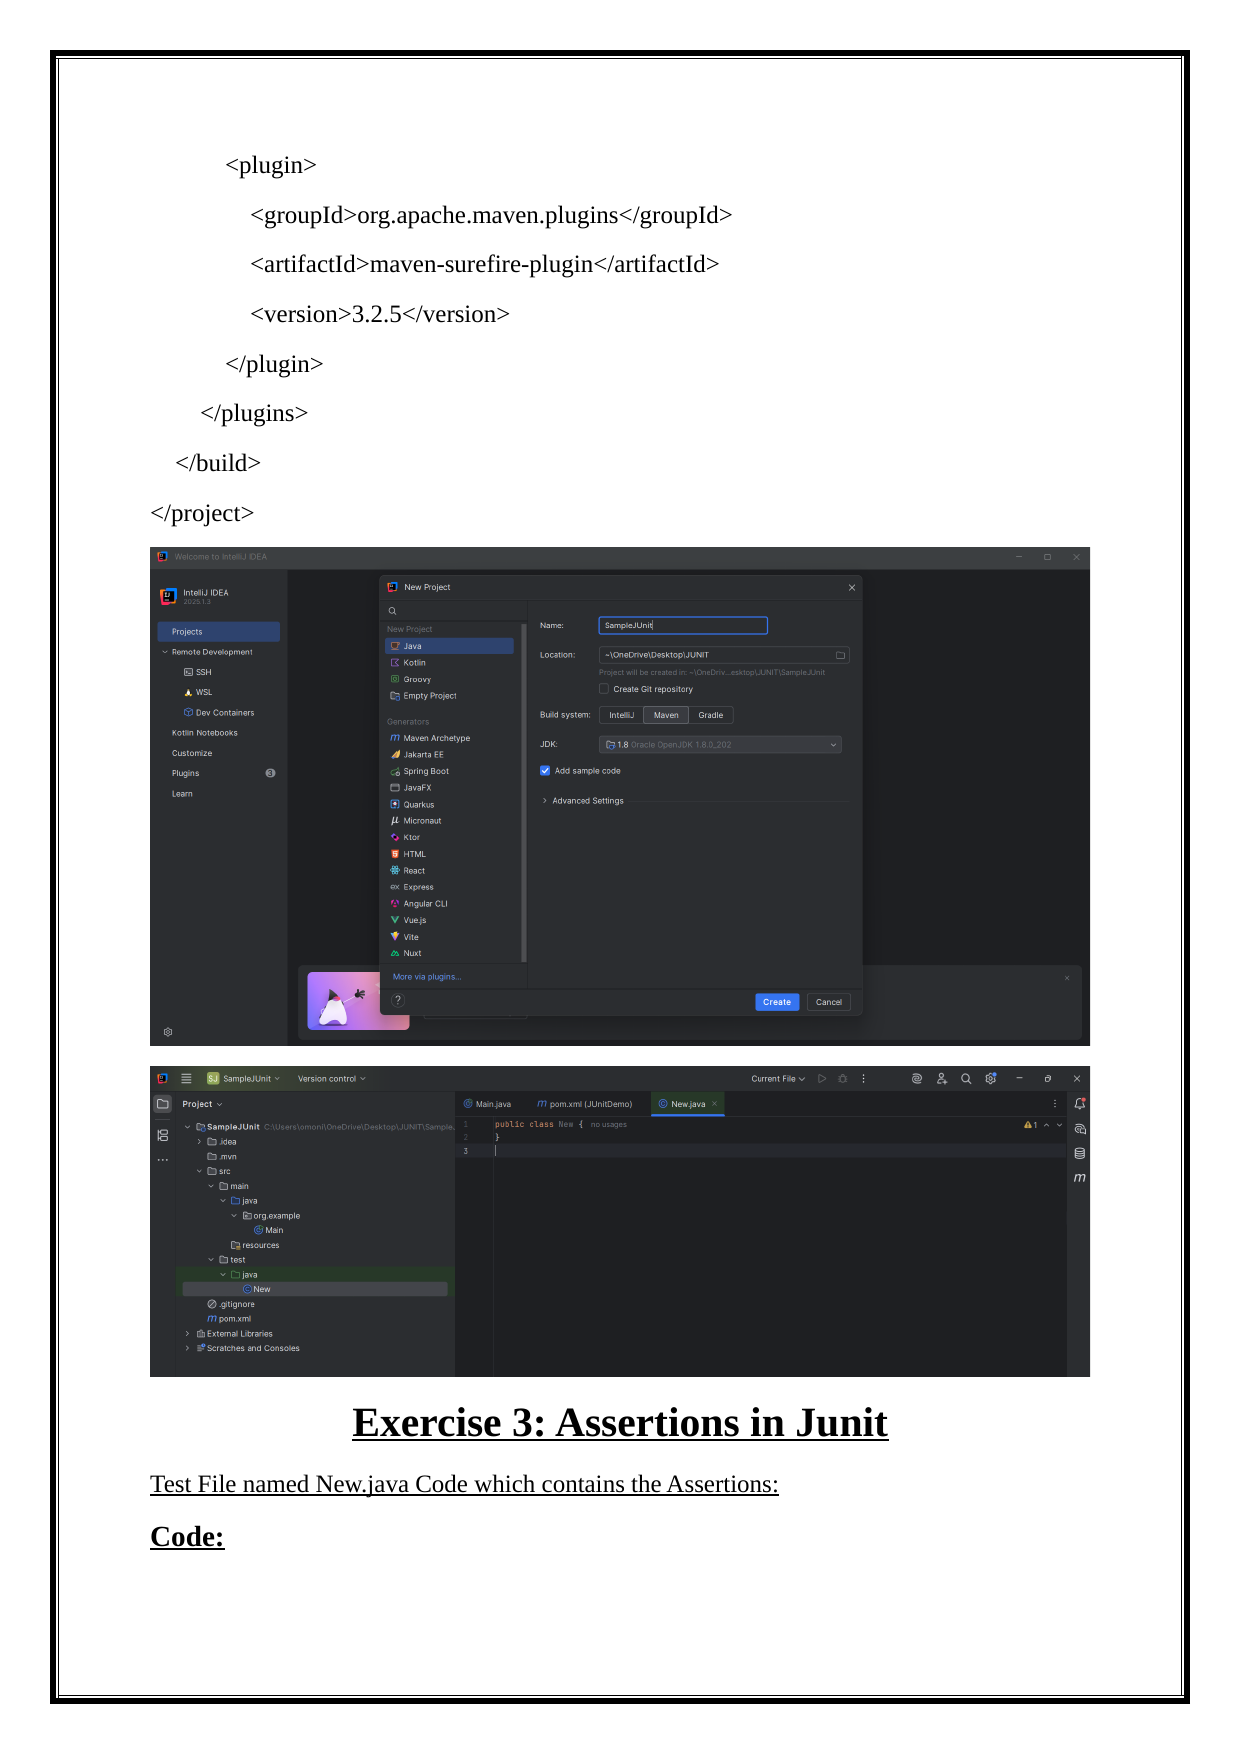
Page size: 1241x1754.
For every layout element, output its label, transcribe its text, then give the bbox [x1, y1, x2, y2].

text Code: [150, 1519, 1090, 1553]
text </project> [150, 498, 1090, 527]
text <groupId>org.apache.maven.plugins</groupId> [150, 200, 1090, 228]
text Exercise 3: Assertions in Junit [150, 1398, 1090, 1446]
text </plugins> [150, 398, 1090, 427]
text </plugin> [150, 349, 1090, 377]
text <plugin> [150, 150, 1090, 179]
text </build> [150, 448, 1090, 477]
picture [150, 547, 1091, 1046]
text <artifactId>maven-surefire-plugin</artifactId> [150, 249, 1090, 278]
text Test File named New.java Code which contains the Assertions: [150, 1469, 1090, 1498]
picture [150, 1066, 1091, 1377]
text <version>3.2.5</version> [150, 299, 1090, 328]
